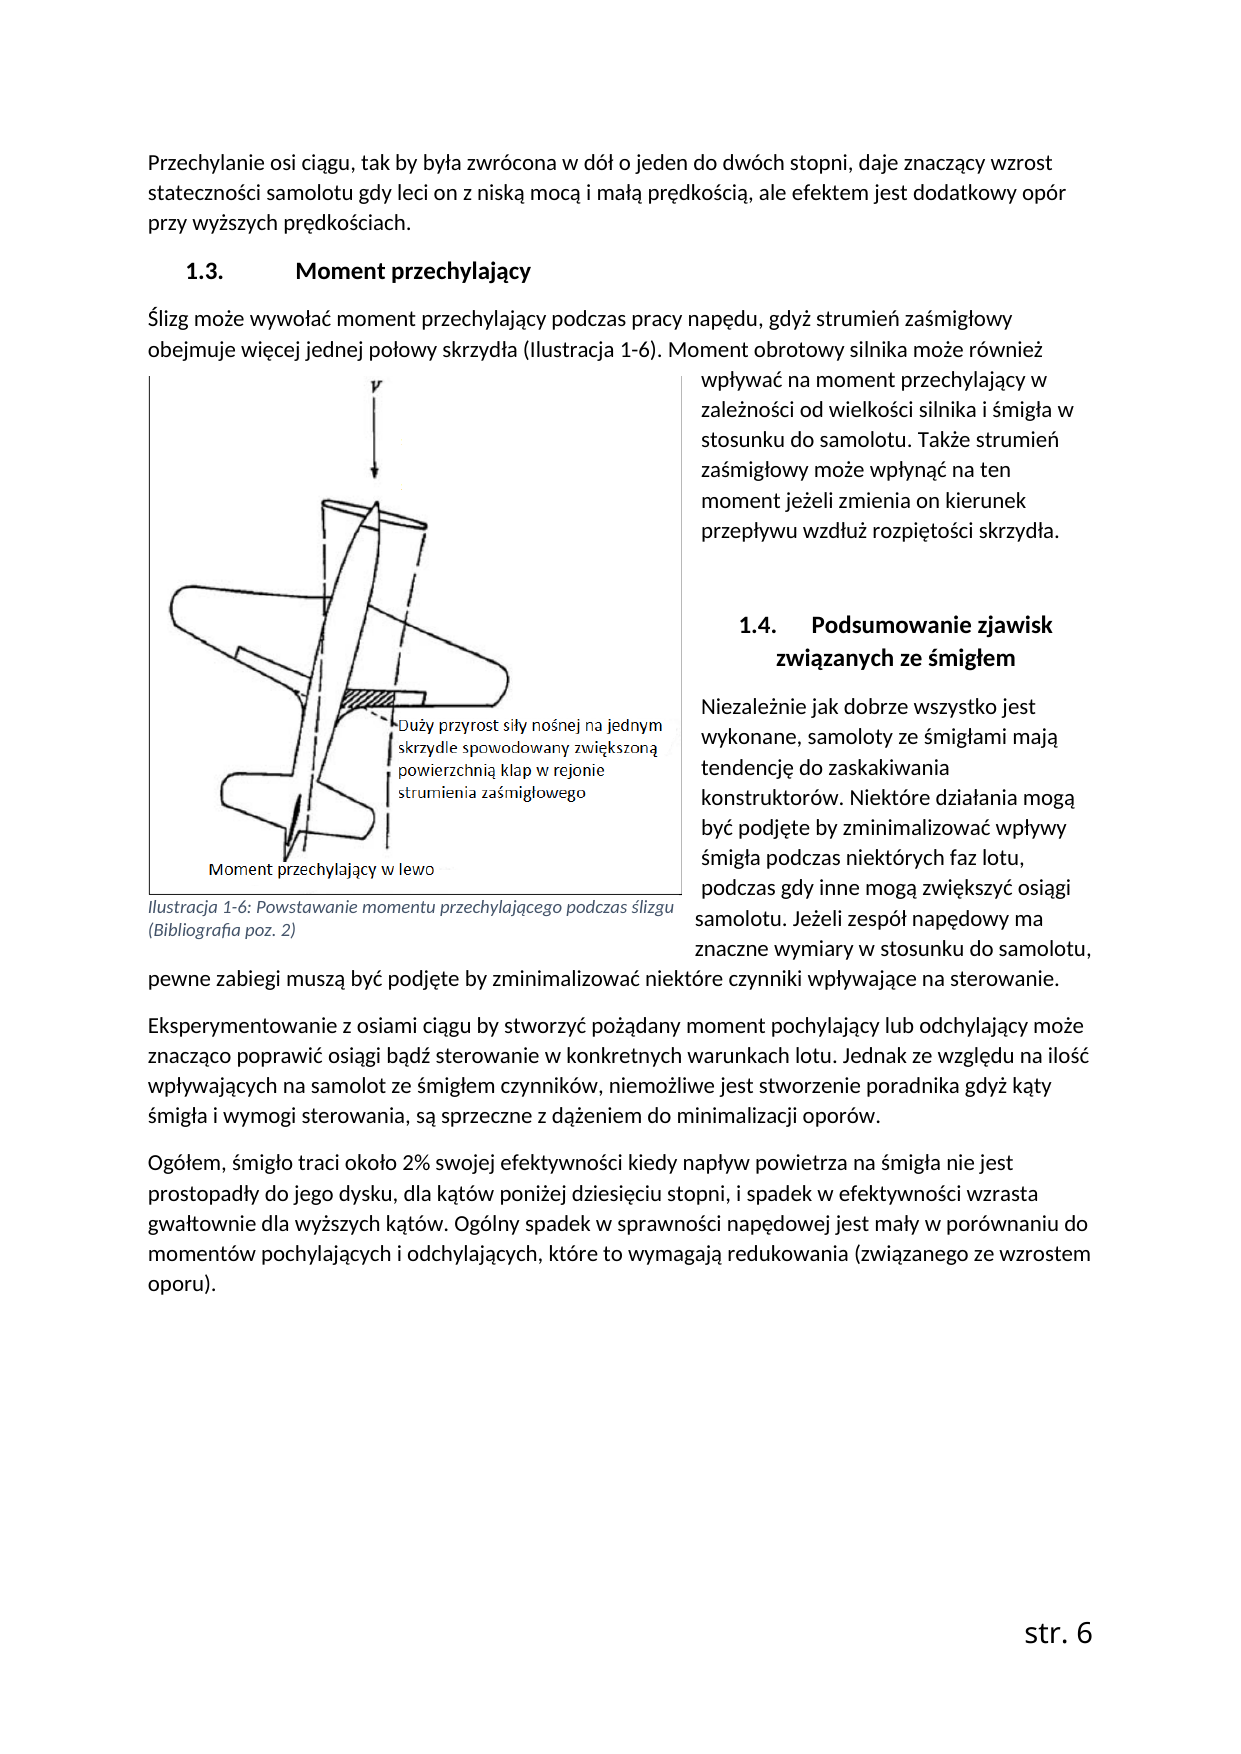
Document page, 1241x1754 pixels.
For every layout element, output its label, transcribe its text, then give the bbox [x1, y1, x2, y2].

text Przechylanie osi ciągu, tak by była zwrócona w dół o jeden do dwóch stopni, daje znaczący wzrost stateczności samolotu gdy leci on z niską mocą i małą prędkością, ale efektem jest dodatkowy opór przy wyższych prędkościach. [148, 148, 1093, 236]
text Ślizg może wywołać moment przechylający podczas pracy napędu, gdyż strumień zaśmigłowy obejmuje więcej jednej połowy skrzydła (Ilustracja 1-6). Moment obrotowy silnika może również wpływać na moment przechylający w zależności od wielkości silnika i śmigła w stosunku do samolotu. Także strumień zaśmigłowy może wpłynąć na ten moment jeżeli zmienia on kierunek przepływu wzdłuż rozpiętości skrzydła. [148, 304, 1093, 544]
list Podsumowanie zjawisk związanych ze śmigłem [683, 610, 1093, 673]
text Niezależnie jak dobrze wszystko jest wykonane, samoloty ze śmigłami mają tendencję do zaskakiwania konstruktorów. Niektóre działania mogą być podjęte by zminimalizować wpływy śmigła podczas niektórych faz lotu, podczas gdy inne mogą zwiększyć osiągi samolotu. Jeżeli zespół napędowy ma znaczne wymiary w stosunku do samolotu, pewne zabiegi muszą być podjęte by zminimalizować niektóre czynniki wpływające na sterowanie. [148, 692, 1093, 992]
list Moment przechylający [185, 255, 1093, 285]
picture [147, 376, 683, 895]
text Eksperymentowanie z osiami ciągu by stworzyć pożądany moment pochylający lub odchylający może znacząco poprawić osiągi bądź sterowanie w konkretnych warunkach lotu. Jednak ze względu na ilość wpływających na samolot ze śmigłem czynników, niemożliwe jest stworzenie poradnika gdyż kąty śmigła i wymogi sterowania, są sprzeczne z dążeniem do minimalizacji oporów. [148, 1011, 1093, 1129]
text Ogółem, śmigło traci około 2% swojej efektywności kiedy napływ powietrza na śmigła nie jest prostopadły do jego dysku, dla kątów poniżej dziesięciu stopni, i spadek w efektywności wzrasta gwałtownie dla wyższych kątów. Ogólny spadek w sprawności napędowej jest mały w porównaniu do momentów pochylających i odchylających, które to wymagają redukowania (związanego ze wzrostem oporu). [148, 1148, 1093, 1297]
